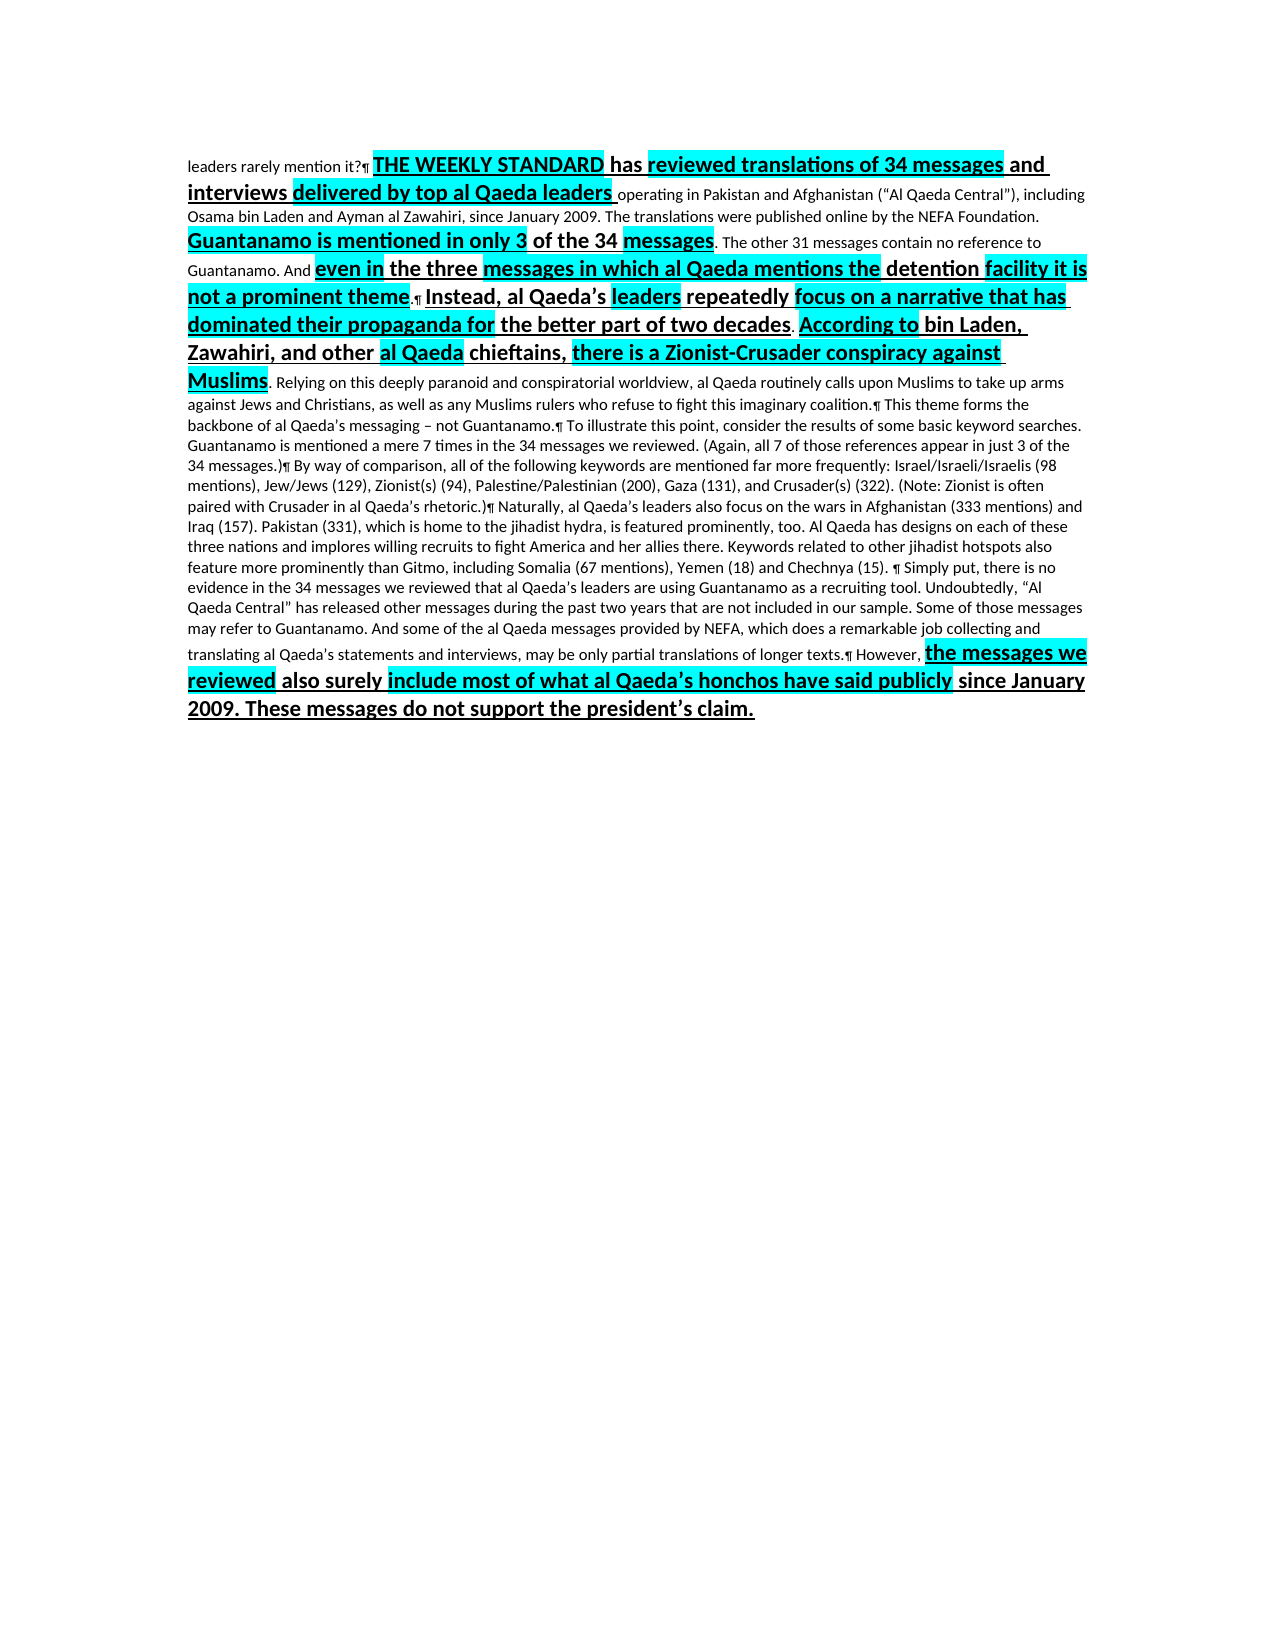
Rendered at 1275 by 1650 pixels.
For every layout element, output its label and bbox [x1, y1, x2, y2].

text [187, 252, 1087, 690]
text [187, 150, 1087, 278]
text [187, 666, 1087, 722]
